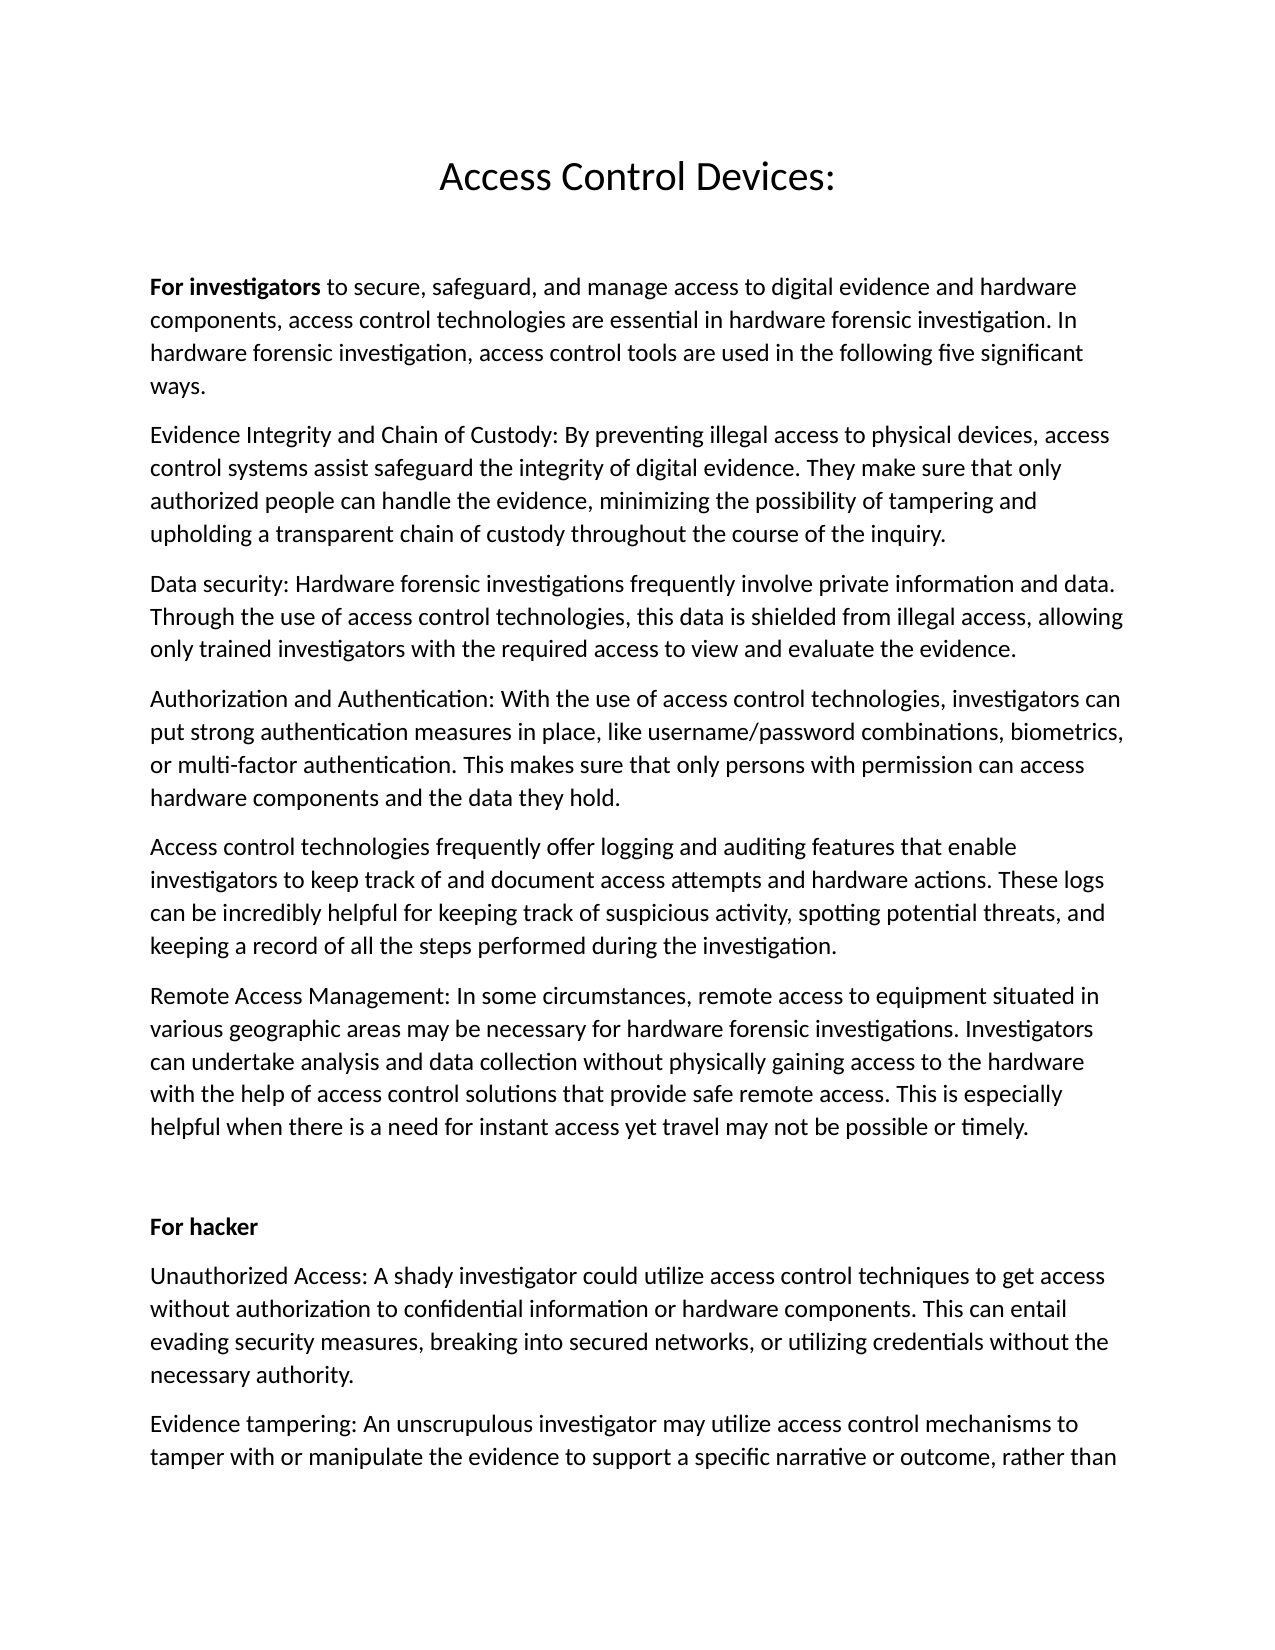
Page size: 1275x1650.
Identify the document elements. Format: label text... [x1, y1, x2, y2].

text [150, 1409, 1125, 1472]
text Access Control Devices: [150, 150, 1125, 201]
text Remote Access Management: In some circumstances, remote access to equipment situated in various geographic areas may be necessary for hardware forensic investigations. Investigators can undertake analysis and data collection without physically gaining access to the hardware with the help of access control solutions that provide safe remote access. This is especially helpful when there is a need for instant access yet travel may not be possible or timely. [150, 980, 1125, 1142]
text Access control technologies frequently offer logging and auditing features that enable investigators to keep track of and document access attempts and hardware actions. These logs can be incredibly helpful for keeping track of suspicious activity, spotting potential threats, and keeping a record of all the steps performed during the investigation. [150, 832, 1125, 961]
text Unauthorized Access: A shady investigator could utilize access control techniques to get access without authorization to confidential information or hardware components. This can entail evading security measures, breaking into secured networks, or utilizing credentials without the necessary authority. [150, 1260, 1125, 1389]
text Evidence Integrity and Chain of Custody: By preventing illegal access to physical devices, access control systems assist safeguard the integrity of digital evidence. They make sure that only authorized people can handle the evidence, minimizing the possibility of tampering and upholding a transparent chain of custody throughout the course of the inquiry. [150, 419, 1125, 549]
text Authorization and Authentication: With the use of access control technologies, investigators can put strong authentication measures in place, like username/password combinations, biometrics, or multi-factor authentication. This makes sure that only persons with permission can access hardware components and the data they hold. [150, 683, 1125, 812]
text For investigators to secure, safeguard, and manage access to digital evidence and hardware components, access control technologies are essential in hardware forensic investigation. In hardware forensic investigation, access control tools are used in the following five significant ways. [150, 271, 1125, 400]
text Data security: Hardware forensic investigations frequently involve private information and data. Through the use of access control technologies, this data is shielded from illegal access, allowing only trained investigators with the required access to view and evaluate the evidence. [150, 568, 1125, 664]
text For hacker [150, 1211, 1125, 1241]
